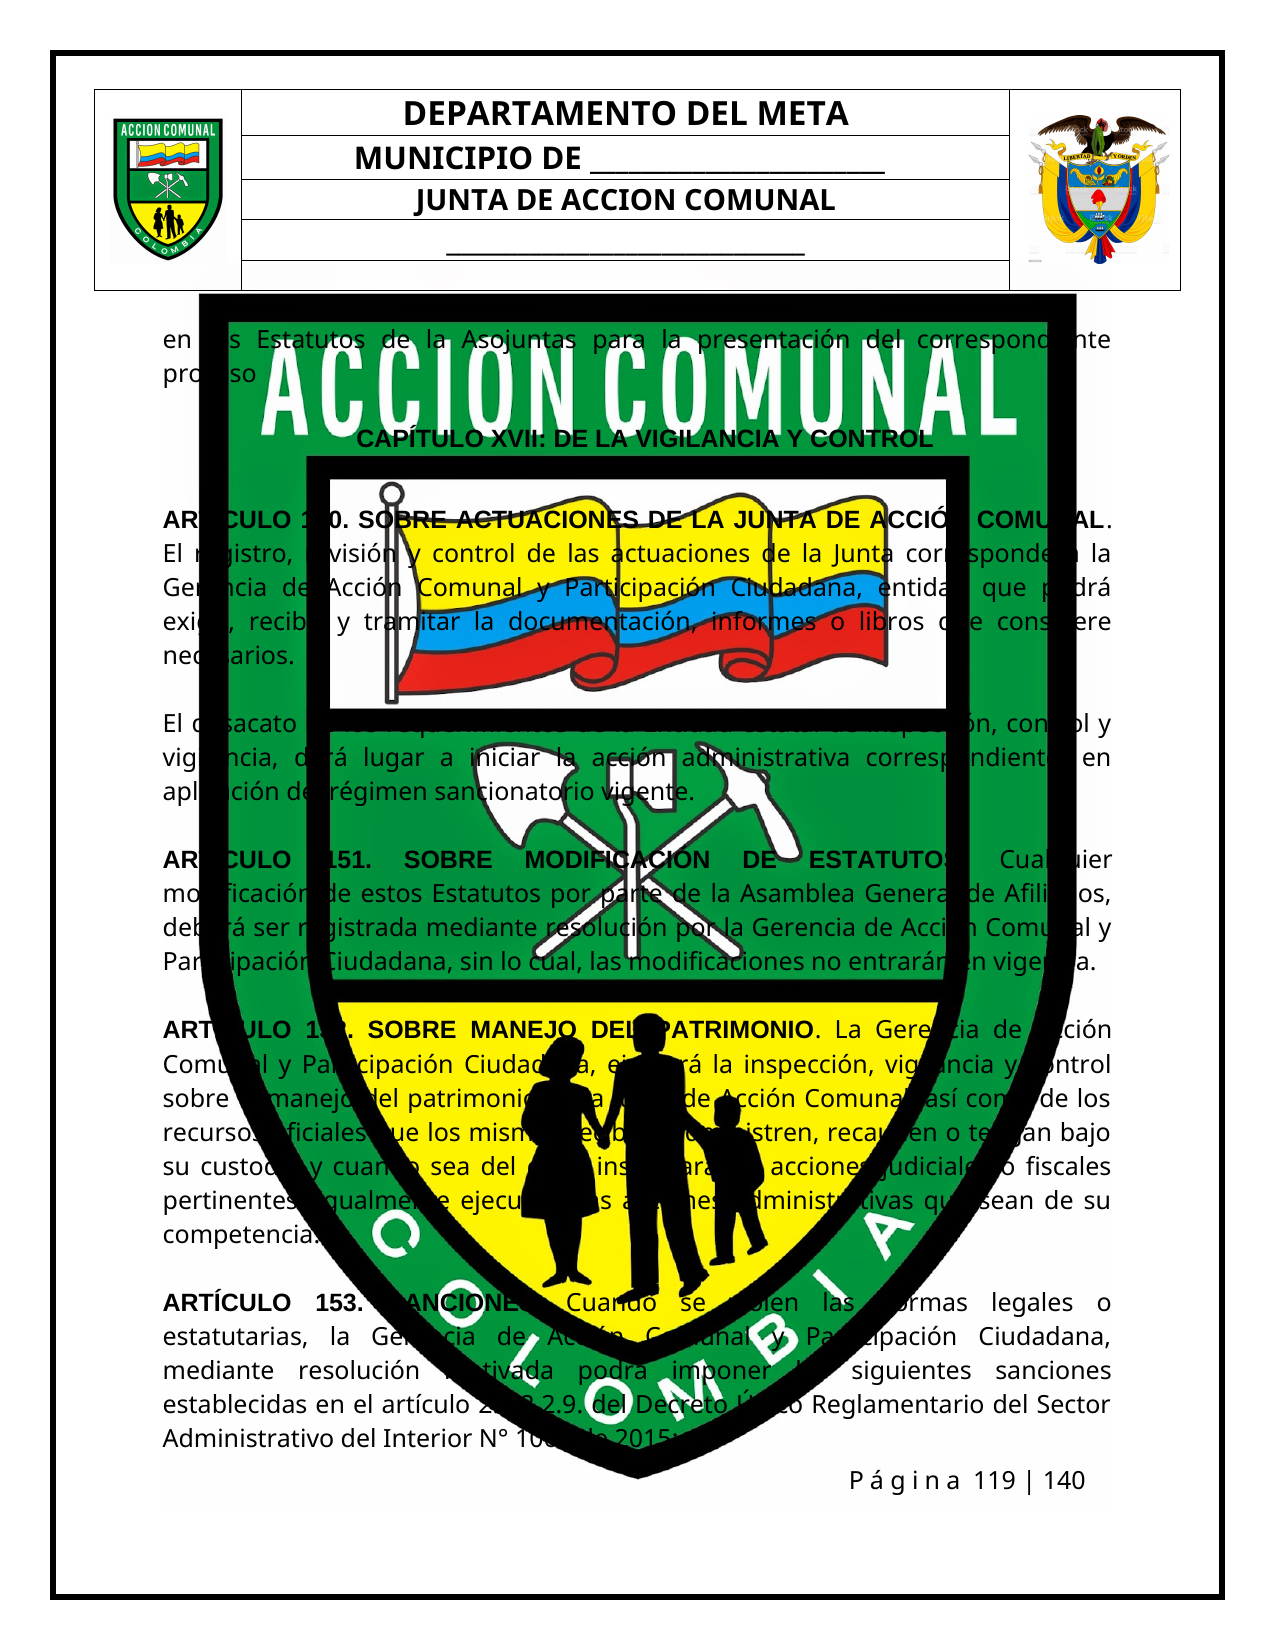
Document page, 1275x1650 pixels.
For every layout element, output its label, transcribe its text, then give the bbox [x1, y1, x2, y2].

picture [163, 978, 1112, 1012]
picture [1010, 115, 1170, 290]
text ARTÍCULO 152. SOBRE MANEJO DEL PATRIMONIO. La Gerencia de Acción Comunal y Participación Ciudadana, ejercerá la inspección, vigilancia y control sobre el manejo del patrimonio de la Junta de Acción Comunal, así como de los recursos oficiales que los mismos reciban, administren, recauden o tengan bajo su custodia y cuando sea del caso, instaurará las acciones judiciales o fiscales pertinentes. Igualmente ejecutará las acciones administrativas que sean de su competencia. [162, 1012, 1112, 1251]
picture [163, 291, 1112, 322]
text El desacato de los requerimientos de la Entidad estatal de inspección, control y vigilancia, dará lugar a iniciar la acción administrativa correspondiente, en aplicación del régimen sancionatorio vigente. [162, 706, 1112, 808]
picture [163, 1251, 1112, 1285]
picture [109, 115, 241, 290]
text ARTÍCULO 150. SOBRE ACTUACIONES DE LA JUNTA DE ACCIÓN COMUNAL. El registro, revisión y control de las actuaciones de la Junta corresponde a la Gerencia de Acción Comunal y Participación Ciudadana, entidad que podrá exigir, recibir y tramitar la documentación, informes o libros que considere necesarios. [162, 501, 1112, 672]
picture [163, 390, 1112, 501]
picture [242, 263, 1009, 290]
picture [163, 672, 1112, 706]
picture [163, 808, 1112, 842]
text ARTÍCULO 153. SANCIONES. Cuando se violen las normas legales o estatutarias, la Gerencia de Acción Comunal y Participación Ciudadana, mediante resolución motivada podrá imponer las siguientes sanciones establecidas en el artículo 2.3.2.2.9. del Decreto Único Reglamentario del Sector Administrativo del Interior N° 1066 de 2015: [162, 1285, 1112, 1455]
picture [163, 1455, 1112, 1509]
text ARTÍCULO 151. SOBRE MODIFICACIÓN DE ESTATUTOS. Cualquier modificación de estos Estatutos por parte de la Asamblea General de Afiliados, deberá ser registrada mediante resolución por la Gerencia de Acción Comunal y Participación Ciudadana, sin lo cual, las modificaciones no entrarán en vigencia. [162, 842, 1112, 978]
subtitle CAPÍTULO XVII: DE LA VIGILANCIA Y CONTROL [177, 424, 1112, 453]
